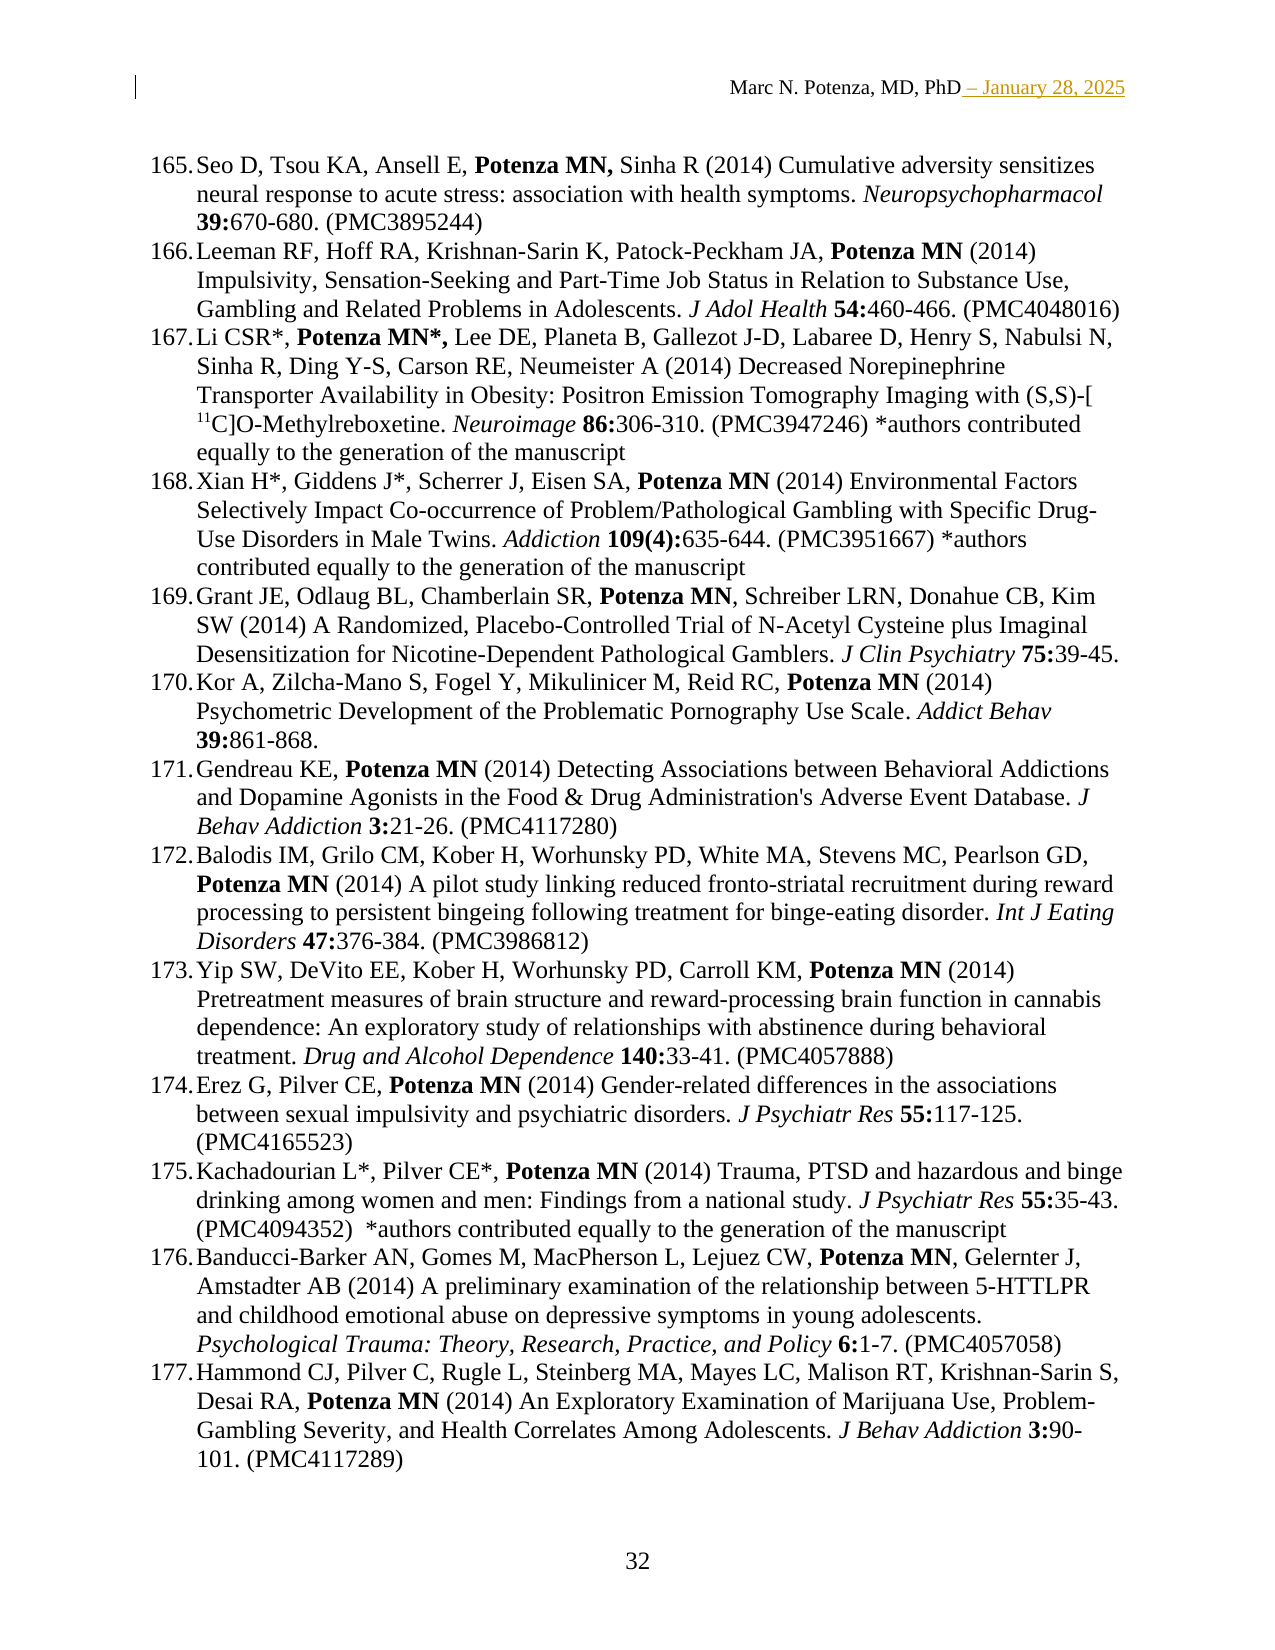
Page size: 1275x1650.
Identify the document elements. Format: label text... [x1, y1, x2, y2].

list Kor A, Zilcha-Mano S, Fogel Y, Mikulinicer M, Reid RC, Potenza MN (2014) Psychometric Development of the Problematic Pornography Use Scale. Addict Behav 39:861-868. [150, 667, 1125, 754]
list Balodis IM, Grilo CM, Kober H, Worhunsky PD, White MA, Stevens MC, Pearlson GD, Potenza MN (2014) A pilot study linking reduced fronto-striatal recruitment during reward processing to persistent bingeing following treatment for binge-eating disorder. Int J Eating Disorders 47:376-384. (PMC3986812) [150, 840, 1125, 955]
list Xian H*, Giddens J*, Scherrer J, Eisen SA, Potenza MN (2014) Environmental Factors Selectively Impact Co-occurrence of Problem/Pathological Gambling with Specific Drug-Use Disorders in Male Twins. Addiction 109(4):635-644. (PMC3951667) *authors contributed equally to the generation of the manuscript [150, 466, 1125, 581]
list Erez G, Pilver CE, Potenza MN (2014) Gender-related differences in the associations between sexual impulsivity and psychiatric disorders. J Psychiatr Res 55:117-125. (PMC4165523) [150, 1070, 1125, 1156]
list Seo D, Tsou KA, Ansell E, Potenza MN, Sinha R (2014) Cumulative adversity sensitizes neural response to acute stress: association with health symptoms. Neuropsychopharmacol 39:670-680. (PMC3895244) [150, 150, 1125, 236]
list Gendreau KE, Potenza MN (2014) Detecting Associations between Behavioral Addictions and Dopamine Agonists in the Food & Drug Administration's Adverse Event Database. J Behav Addiction 3:21-26. (PMC4117280) [150, 754, 1125, 840]
list Leeman RF, Hoff RA, Krishnan-Sarin K, Patock-Peckham JA, Potenza MN (2014) Impulsivity, Sensation-Seeking and Part-Time Job Status in Relation to Substance Use, Gambling and Related Problems in Adolescents. J Adol Health 54:460-466. (PMC4048016) [150, 236, 1125, 322]
list Kachadourian L*, Pilver CE*, Potenza MN (2014) Trauma, PTSD and hazardous and binge drinking among women and men: Findings from a national study. J Psychiatr Res 55:35-43. (PMC4094352) *authors contributed equally to the generation of the manuscript [150, 1156, 1125, 1242]
list Li CSR*, Potenza MN*, Lee DE, Planeta B, Gallezot J-D, Labaree D, Henry S, Nabulsi N, Sinha R, Ding Y-S, Carson RE, Neumeister A (2014) Decreased Norepinephrine Transporter Availability in Obesity: Positron Emission Tomography Imaging with (S,S)-[ 11C]O-Methylreboxetine. Neuroimage 86:306-310. (PMC3947246) *authors contributed equally to the generation of the manuscript [150, 322, 1125, 466]
list Grant JE, Odlaug BL, Chamberlain SR, Potenza MN, Schreiber LRN, Donahue CB, Kim SW (2014) A Randomized, Placebo-Controlled Trial of N-Acetyl Cysteine plus Imaginal Desensitization for Nicotine-Dependent Pathological Gamblers. J Clin Psychiatry 75:39-45. [150, 581, 1125, 667]
list Hammond CJ, Pilver C, Rugle L, Steinberg MA, Mayes LC, Malison RT, Krishnan-Sarin S, Desai RA, Potenza MN (2014) An Exploratory Examination of Marijuana Use, Problem-Gambling Severity, and Health Correlates Among Adolescents. J Behav Addiction 3:90-101. (PMC4117289) [150, 1357, 1125, 1472]
list Banducci-Barker AN, Gomes M, MacPherson L, Lejuez CW, Potenza MN, Gelernter J, Amstadter AB (2014) A preliminary examination of the relationship between 5-HTTLPR and childhood emotional abuse on depressive symptoms in young adolescents. Psychological Trauma: Theory, Research, Practice, and Policy 6:1-7. (PMC4057058) [150, 1242, 1125, 1357]
list Yip SW, DeVito EE, Kober H, Worhunsky PD, Carroll KM, Potenza MN (2014) Pretreatment measures of brain structure and reward-processing brain function in cannabis dependence: An exploratory study of relationships with abstinence during behavioral treatment. Drug and Alcohol Dependence 140:33-41. (PMC4057888) [150, 955, 1125, 1070]
